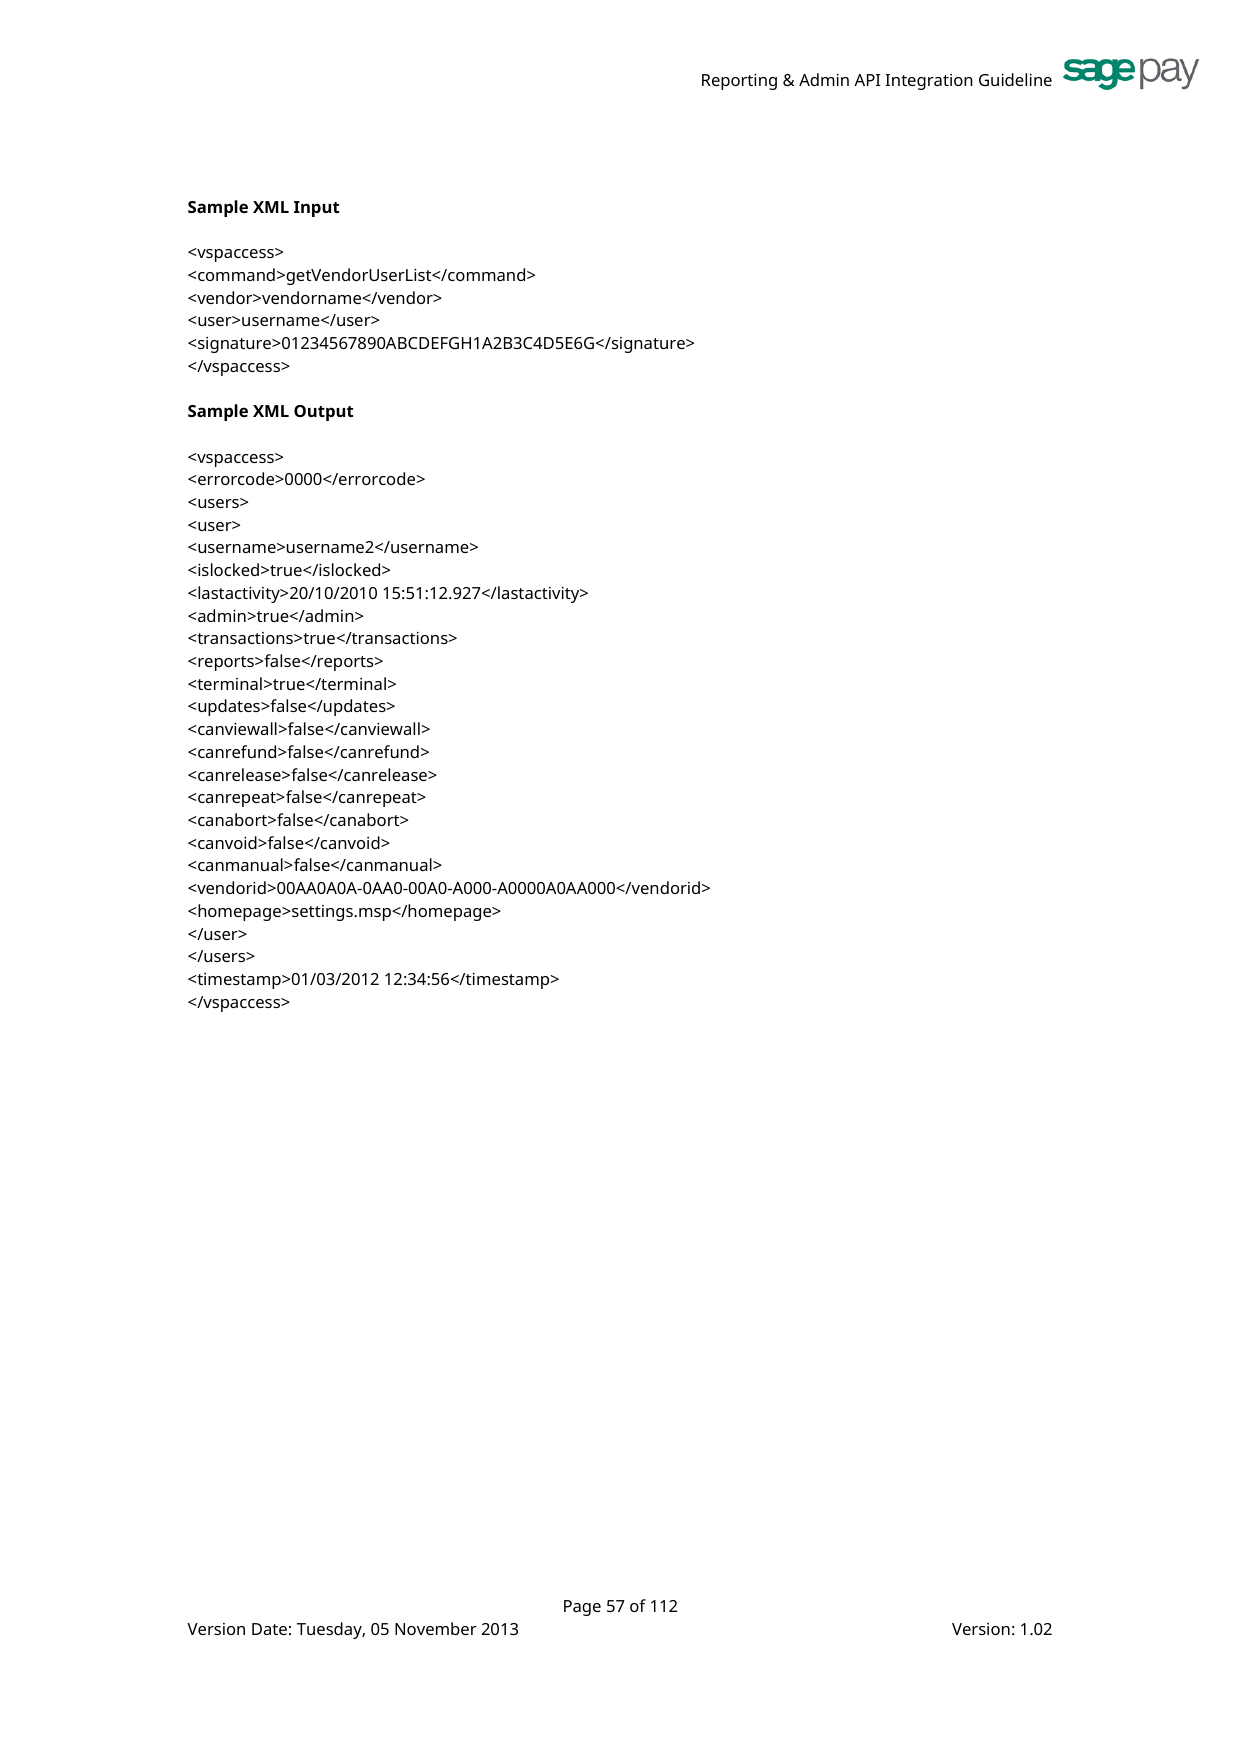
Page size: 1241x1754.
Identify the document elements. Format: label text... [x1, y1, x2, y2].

text <signature>01234567890ABCDEFGH1A2B3C4D5E6G</signature> [187, 332, 1053, 354]
text Sample XML Input [187, 195, 1053, 218]
text <user>username</user> [187, 309, 1053, 332]
text <canrepeat>false</canrepeat> [187, 786, 1053, 808]
text <users> [187, 491, 1053, 513]
text <reports>false</reports> [187, 649, 1053, 672]
text <timestamp>01/03/2012 12:34:56</timestamp> [187, 967, 1053, 990]
text </vspaccess> [187, 354, 1053, 377]
text </users> [187, 945, 1053, 967]
text <canviewall>false</canviewall> [187, 718, 1053, 740]
text <lastactivity>20/10/2010 15:51:12.927</lastactivity> [187, 581, 1053, 604]
text <vspaccess> [187, 241, 1053, 263]
picture [1061, 55, 1202, 93]
text <errorcode>0000</errorcode> [187, 468, 1053, 491]
text <canrelease>false</canrelease> [187, 763, 1053, 786]
text <homepage>settings.msp</homepage> [187, 899, 1053, 922]
text <canvoid>false</canvoid> [187, 831, 1053, 854]
text <vendorid>00AA0A0A-0AA0-00A0-A000-A0000A0AA000</vendorid> [187, 877, 1053, 899]
text <terminal>true</terminal> [187, 672, 1053, 695]
text <islocked>true</islocked> [187, 559, 1053, 581]
text <vendor>vendorname</vendor> [187, 286, 1053, 309]
text <username>username2</username> [187, 536, 1053, 559]
text <user> [187, 513, 1053, 536]
text </user> [187, 922, 1053, 945]
text <vspaccess> [187, 445, 1053, 468]
text Sample XML Output [187, 400, 1053, 422]
text <admin>true</admin> [187, 604, 1053, 627]
text <canrefund>false</canrefund> [187, 740, 1053, 763]
text <canabort>false</canabort> [187, 808, 1053, 831]
text <transactions>true</transactions> [187, 627, 1053, 649]
text <command>getVendorUserList</command> [187, 263, 1053, 286]
text </vspaccess> [187, 990, 1053, 1013]
text <updates>false</updates> [187, 695, 1053, 718]
text <canmanual>false</canmanual> [187, 854, 1053, 877]
